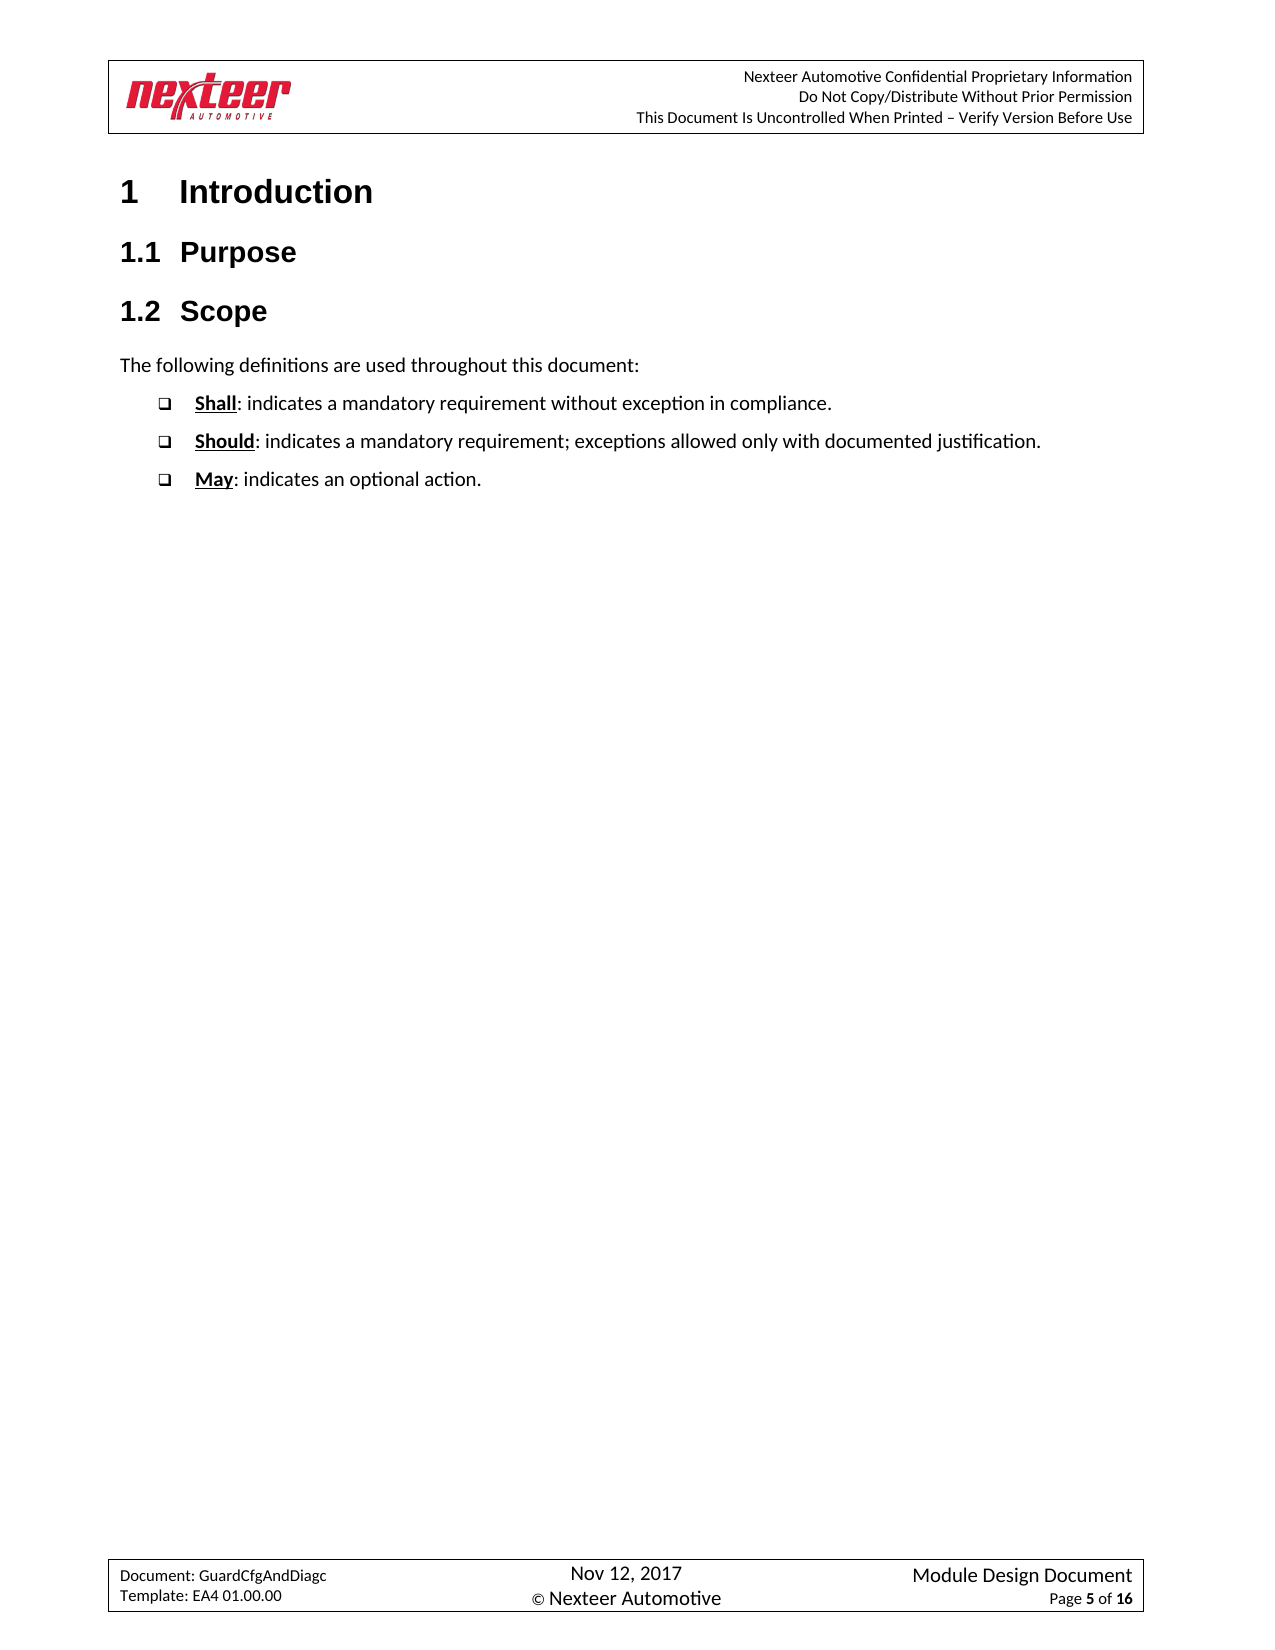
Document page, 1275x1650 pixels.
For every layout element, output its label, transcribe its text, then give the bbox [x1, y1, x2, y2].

subtitle Scope [120, 294, 1155, 327]
text The following definitions are used throughout this document: [120, 352, 1155, 378]
picture [120, 61, 295, 133]
list May: indicates an optional action. [157, 466, 1155, 492]
list Shall: indicates a mandatory requirement without exception in compliance. [157, 390, 1155, 416]
subtitle Purpose [120, 235, 1155, 269]
list Should: indicates a mandatory requirement; exceptions allowed only with documented justification. [157, 428, 1155, 454]
subtitle Introduction [120, 172, 1155, 210]
